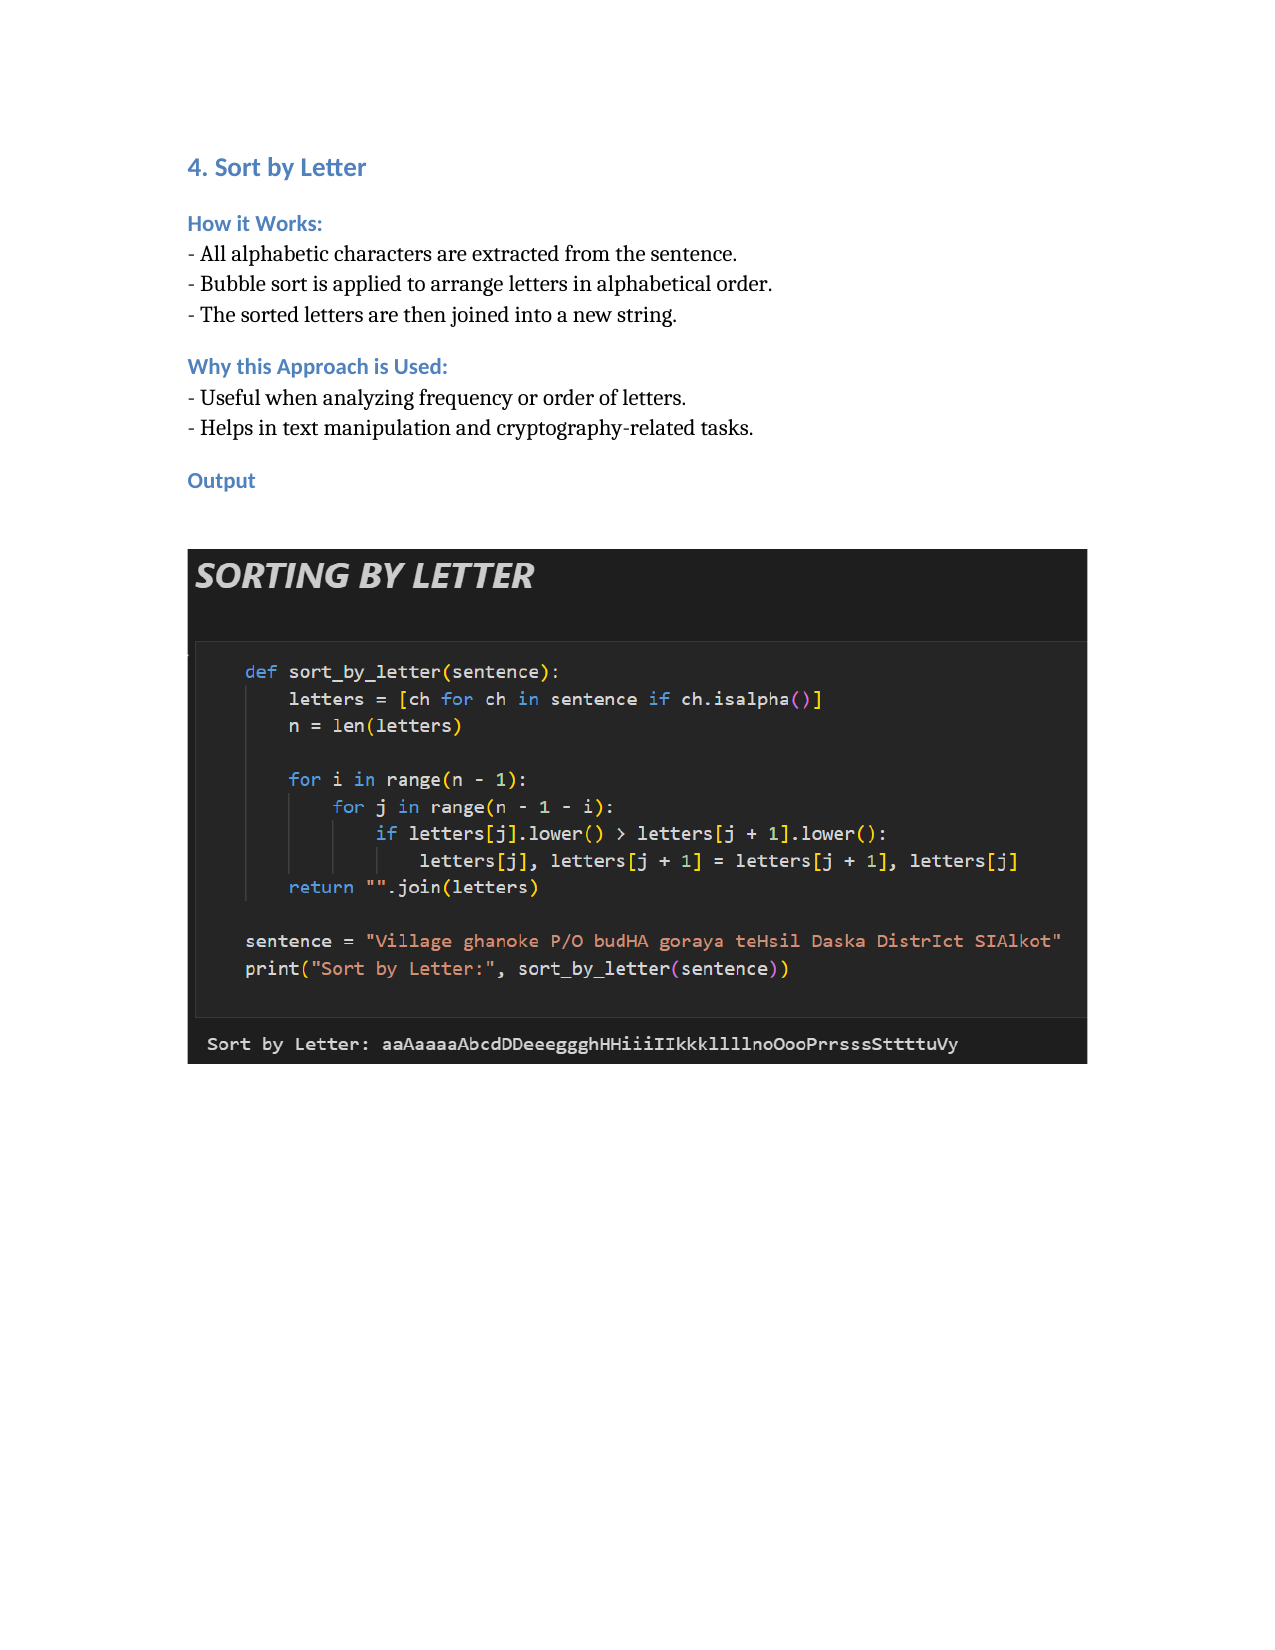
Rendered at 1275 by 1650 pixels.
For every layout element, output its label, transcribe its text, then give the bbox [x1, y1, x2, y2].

text - All alphabetic characters are extracted from the sentence. - Bubble sort is applied to arrange letters in alphabetical order. - The sorted letters are then joined into a new string. [187, 241, 1087, 328]
subtitle How it Works: [187, 209, 1087, 237]
subtitle Why this Approach is Used: [187, 352, 1087, 380]
subtitle Output [187, 466, 1087, 494]
text - Useful when analyzing frequency or order of letters. - Helps in text manipulation and cryptography-related tasks. [187, 384, 1087, 441]
subtitle 4. Sort by Letter [187, 150, 1087, 183]
picture [187, 549, 1088, 1064]
